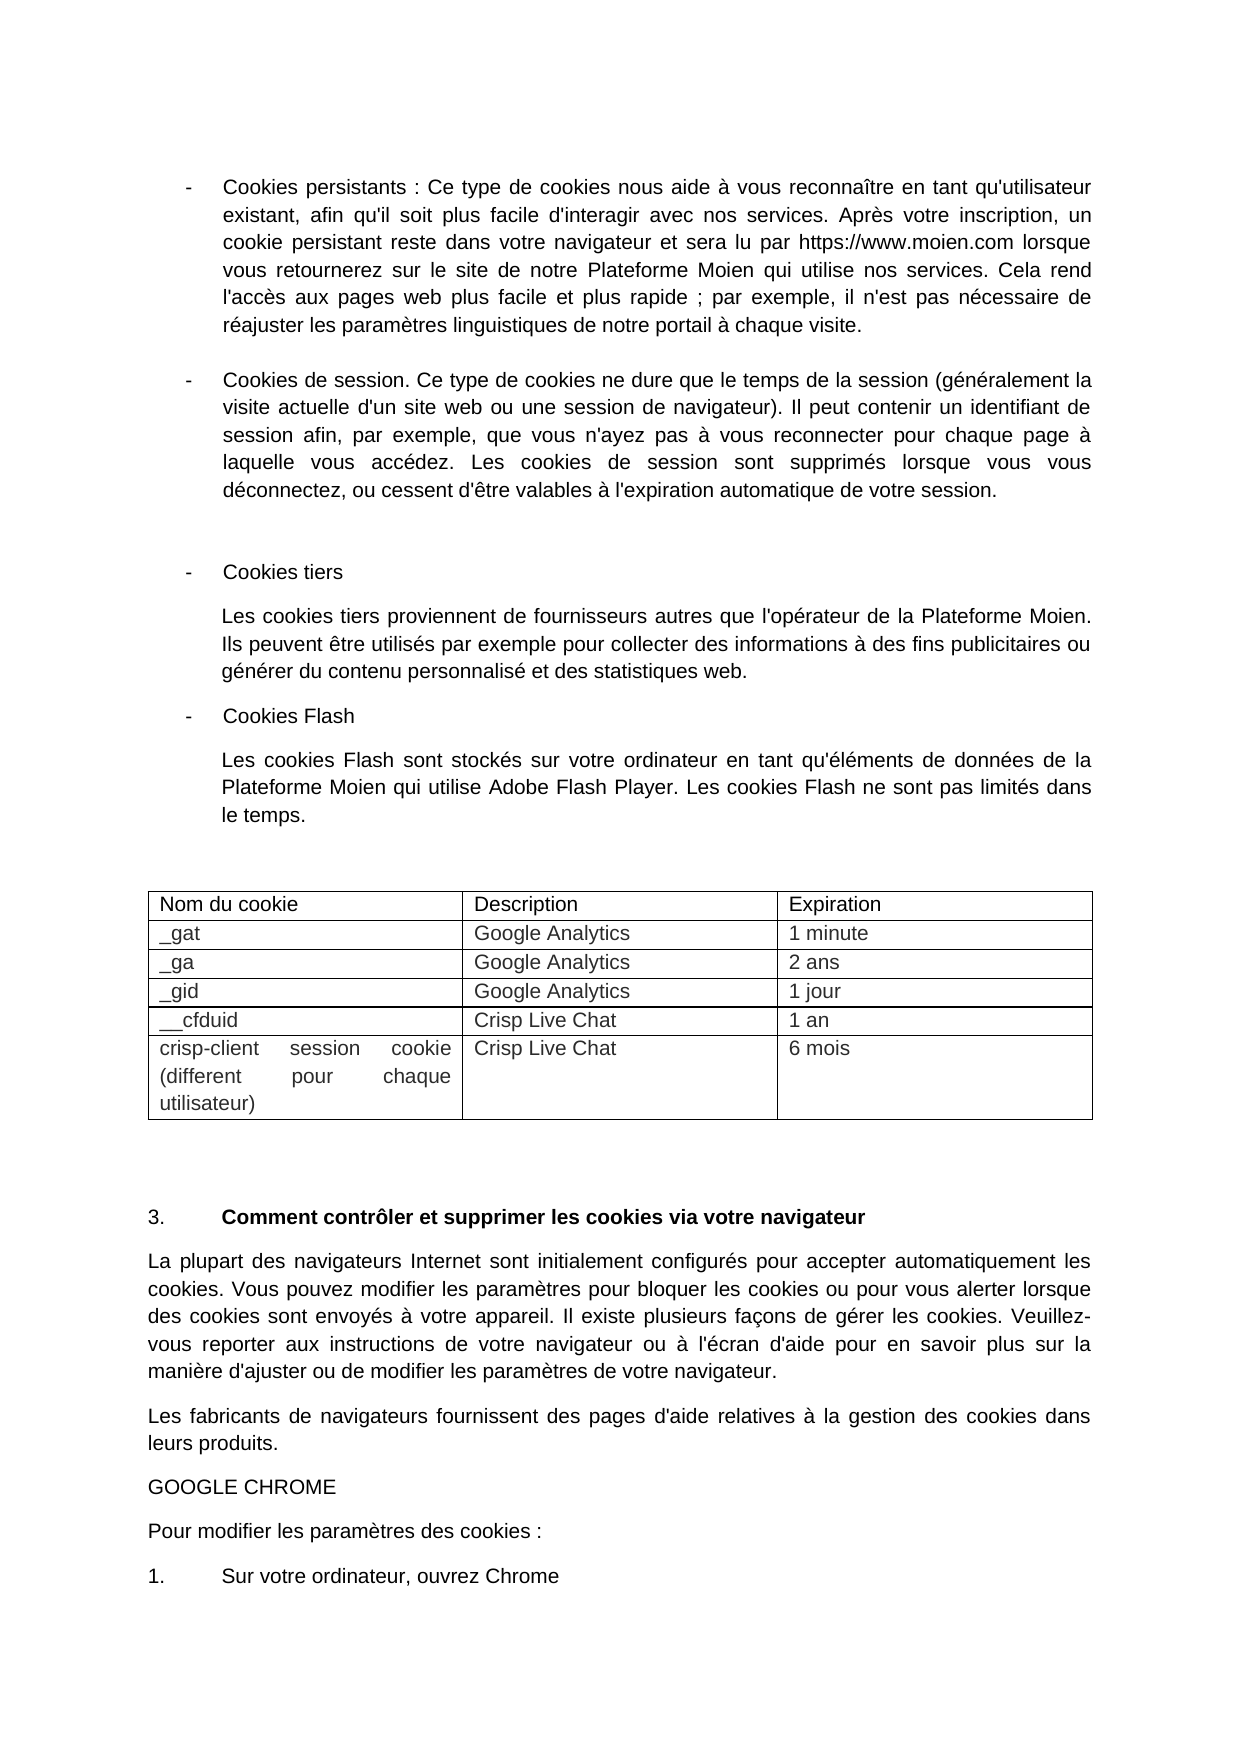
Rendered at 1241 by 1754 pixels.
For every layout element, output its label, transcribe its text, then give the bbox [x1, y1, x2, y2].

text GOOGLE CHROME [148, 1475, 1093, 1499]
table_cell _gat [149, 921, 462, 949]
text Les cookies tiers proviennent de fournisseurs autres que l'opérateur de la Plateforme Moien. Ils peuvent être utilisés par exemple pour collecter des informations à des fins publicitaires ou générer du contenu personnalisé et des statistiques web. [221, 604, 1093, 683]
text 1. Sur votre ordinateur, ouvrez Chrome [148, 1563, 1093, 1587]
table_cell Google Analytics [463, 979, 777, 1006]
table_cell Google Analytics [463, 950, 777, 977]
text Les cookies Flash sont stockés sur votre ordinateur en tant qu'éléments de données de la Plateforme Moien qui utilise Adobe Flash Player. Les cookies Flash ne sont pas limités dans le temps. [221, 748, 1093, 827]
list Cookies de session. Ce type de cookies ne dure que le temps de la session (généralement la visite actuelle d'un site web ou une session de navigateur). Il peut contenir un identifiant de session afin, par exemple, que vous n'ayez pas à vous reconnecter pour chaque page à laquelle vous accédez. Les cookies de session sont supprimés lorsque vous vous déconnectez, ou cessent d'être valables à l'expiration automatique de votre session. [185, 368, 1093, 502]
table_cell 1 an [778, 1008, 1092, 1035]
list Cookies Flash [185, 703, 1093, 727]
list Cookies tiers [185, 560, 1093, 584]
table_cell Crisp Live Chat [463, 1036, 777, 1119]
table_cell __cfduid [149, 1008, 462, 1035]
table_cell _gid [149, 979, 462, 1006]
table_cell 6 mois [778, 1036, 1092, 1119]
text 3. Comment contrôler et supprimer les cookies via votre navigateur [148, 1205, 1093, 1229]
table_cell 1 minute [778, 921, 1092, 949]
table_header Expiration [778, 892, 1092, 920]
text Pour modifier les paramètres des cookies : [148, 1519, 1093, 1543]
table_cell Crisp Live Chat [463, 1008, 777, 1035]
table_cell _ga [149, 950, 462, 977]
text La plupart des navigateurs Internet sont initialement configurés pour accepter automatiquement les cookies. Vous pouvez modifier les paramètres pour bloquer les cookies ou pour vous alerter lorsque des cookies sont envoyés à votre appareil. Il existe plusieurs façons de gérer les cookies. Veuillez-vous reporter aux instructions de votre navigateur ou à l'écran d'aide pour en savoir plus sur la manière d'ajuster ou de modifier les paramètres de votre navigateur. [148, 1249, 1093, 1383]
list Cookies persistants : Ce type de cookies nous aide à vous reconnaître en tant qu'utilisateur existant, afin qu'il soit plus facile d'interagir avec nos services. Après votre inscription, un cookie persistant reste dans votre navigateur et sera lu par https://www.moien.com lorsque vous retournerez sur le site de notre Plateforme Moien qui utilise nos services. Cela rend l'accès aux pages web plus facile et plus rapide ; par exemple, il n'est pas nécessaire de réajuster les paramètres linguistiques de notre portail à chaque visite. [185, 175, 1093, 337]
table_cell 2 ans [778, 950, 1092, 977]
table_cell crisp-client session cookie (different pour chaque utilisateur) [149, 1036, 462, 1119]
text Les fabricants de navigateurs fournissent des pages d'aide relatives à la gestion des cookies dans leurs produits. [148, 1403, 1093, 1455]
table_header Nom du cookie [149, 892, 462, 920]
table_cell Google Analytics [463, 921, 777, 949]
table_cell 1 jour [778, 979, 1092, 1006]
table_header Description [463, 892, 777, 920]
